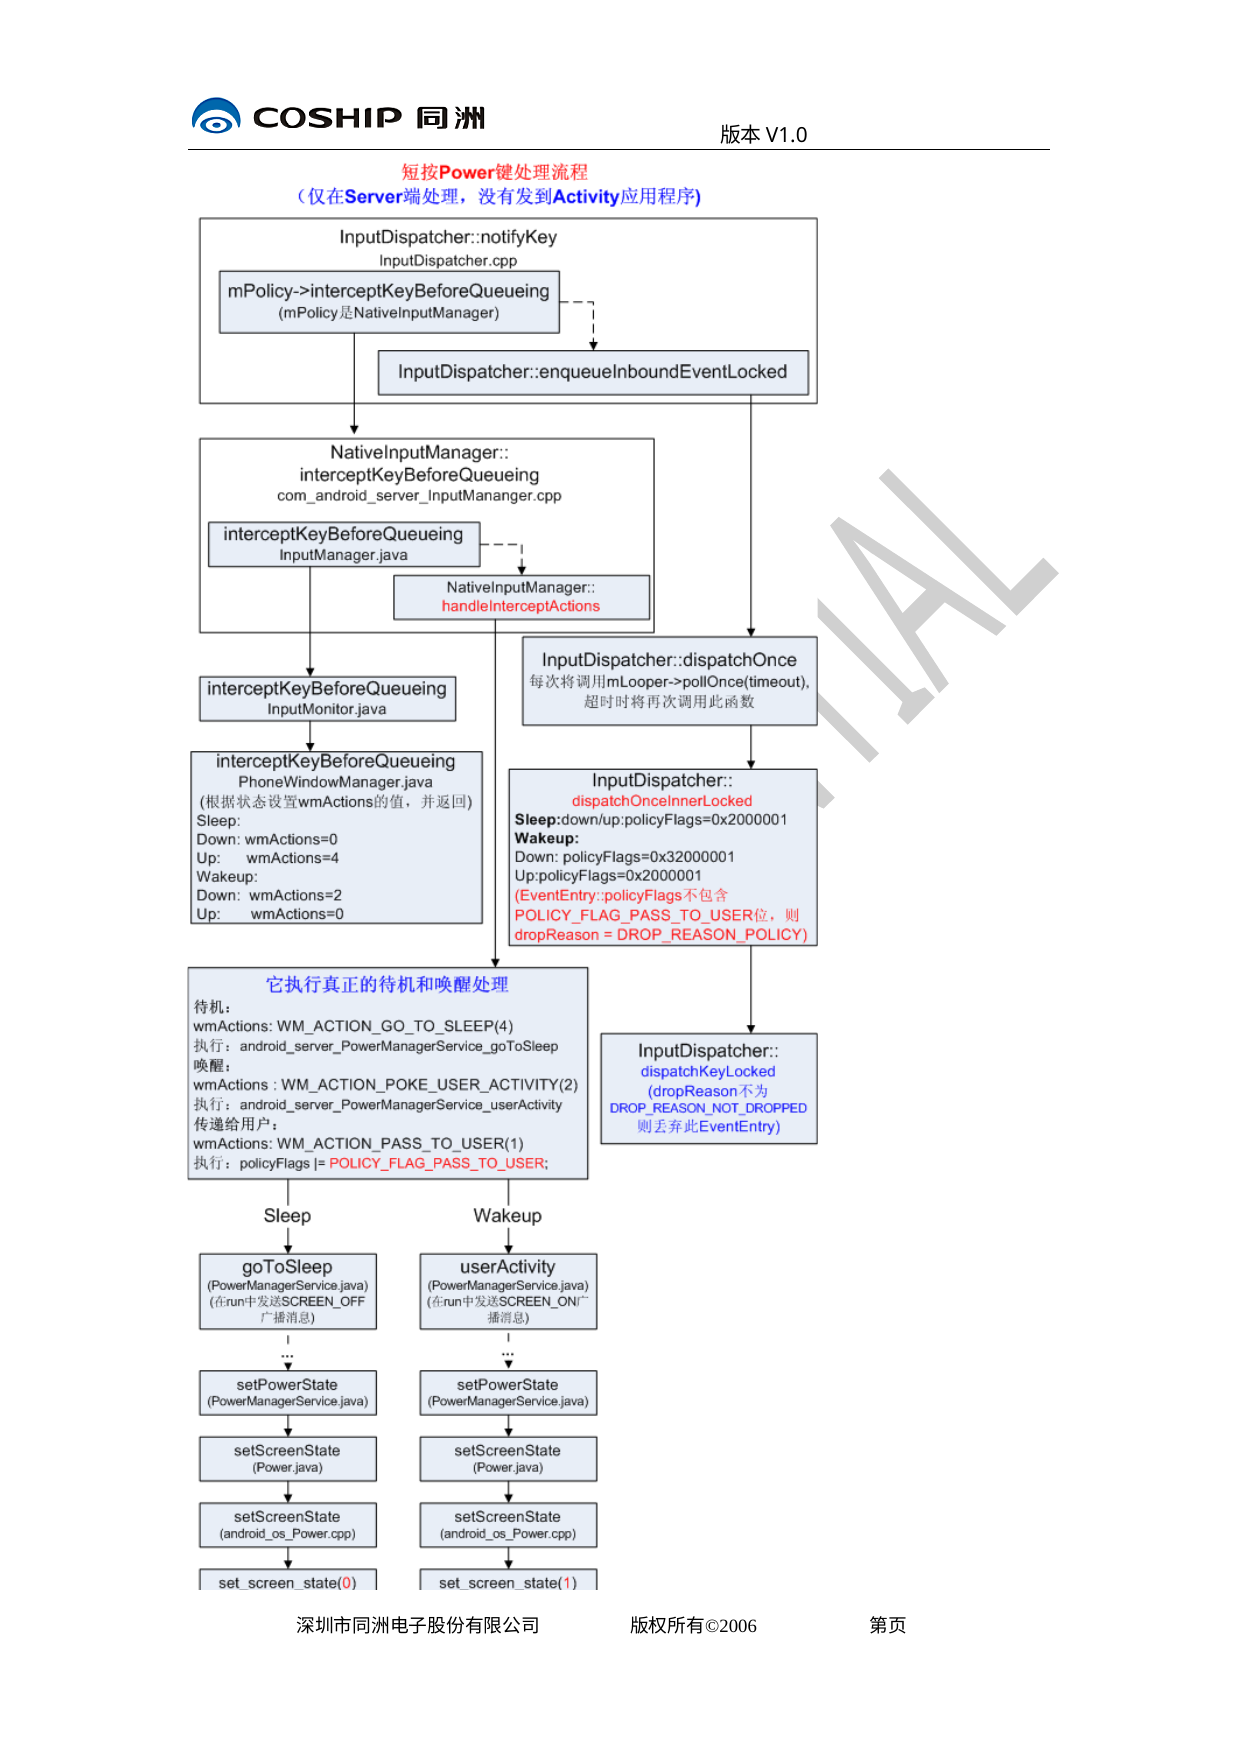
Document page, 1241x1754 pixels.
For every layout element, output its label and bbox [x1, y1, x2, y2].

picture [187, 88, 490, 143]
picture [187, 159, 818, 1590]
